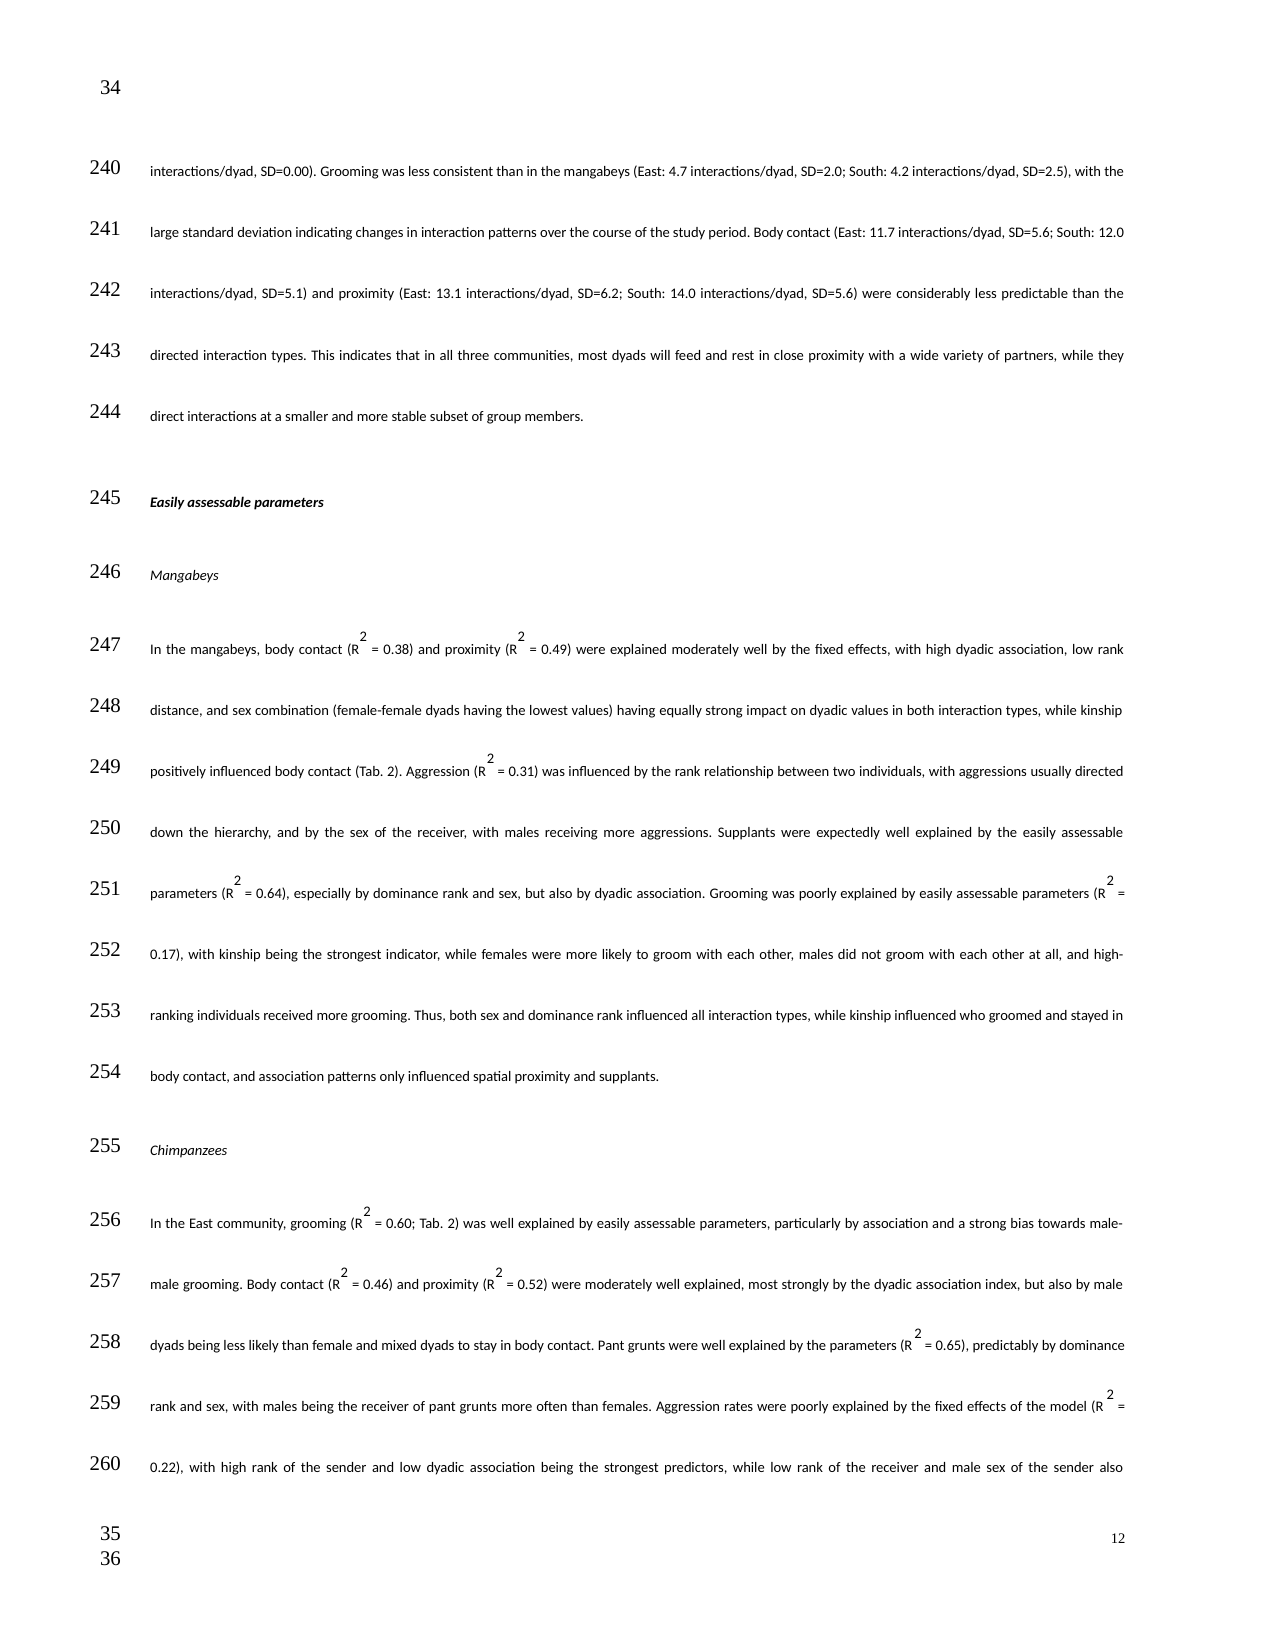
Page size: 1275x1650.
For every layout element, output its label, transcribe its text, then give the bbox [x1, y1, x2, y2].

text Easily assessable parameters [150, 480, 1125, 511]
text Mangabeys [150, 554, 1125, 584]
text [150, 150, 1125, 425]
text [150, 1202, 1125, 1476]
text Chimpanzees [150, 1128, 1125, 1159]
text In the mangabeys, body contact (R2 = 0.38) and proximity (R2 = 0.49) were explained moderately well by the fixed effects, with high dyadic association, low rank distance, and sex combination (female-female dyads having the lowest values) having equally strong impact on dyadic values in both interaction types, while kinship positively influenced body contact (Tab. 2). Aggression (R2 = 0.31) was influenced by the rank relationship between two individuals, with aggressions usually directed down the hierarchy, and by the sex of the receiver, with males receiving more aggressions. Supplants were expectedly well explained by the easily assessable parameters (R2 = 0.64), especially by dominance rank and sex, but also by dyadic association. Grooming was poorly explained by easily assessable parameters (R2 = 0.17), with kinship being the strongest indicator, while females were more likely to groom with each other, males did not groom with each other at all, and high-ranking individuals received more grooming. Thus, both sex and dominance rank influenced all interaction types, while kinship influenced who groomed and stayed in body contact, and association patterns only influenced spatial proximity and supplants. [150, 627, 1125, 1085]
